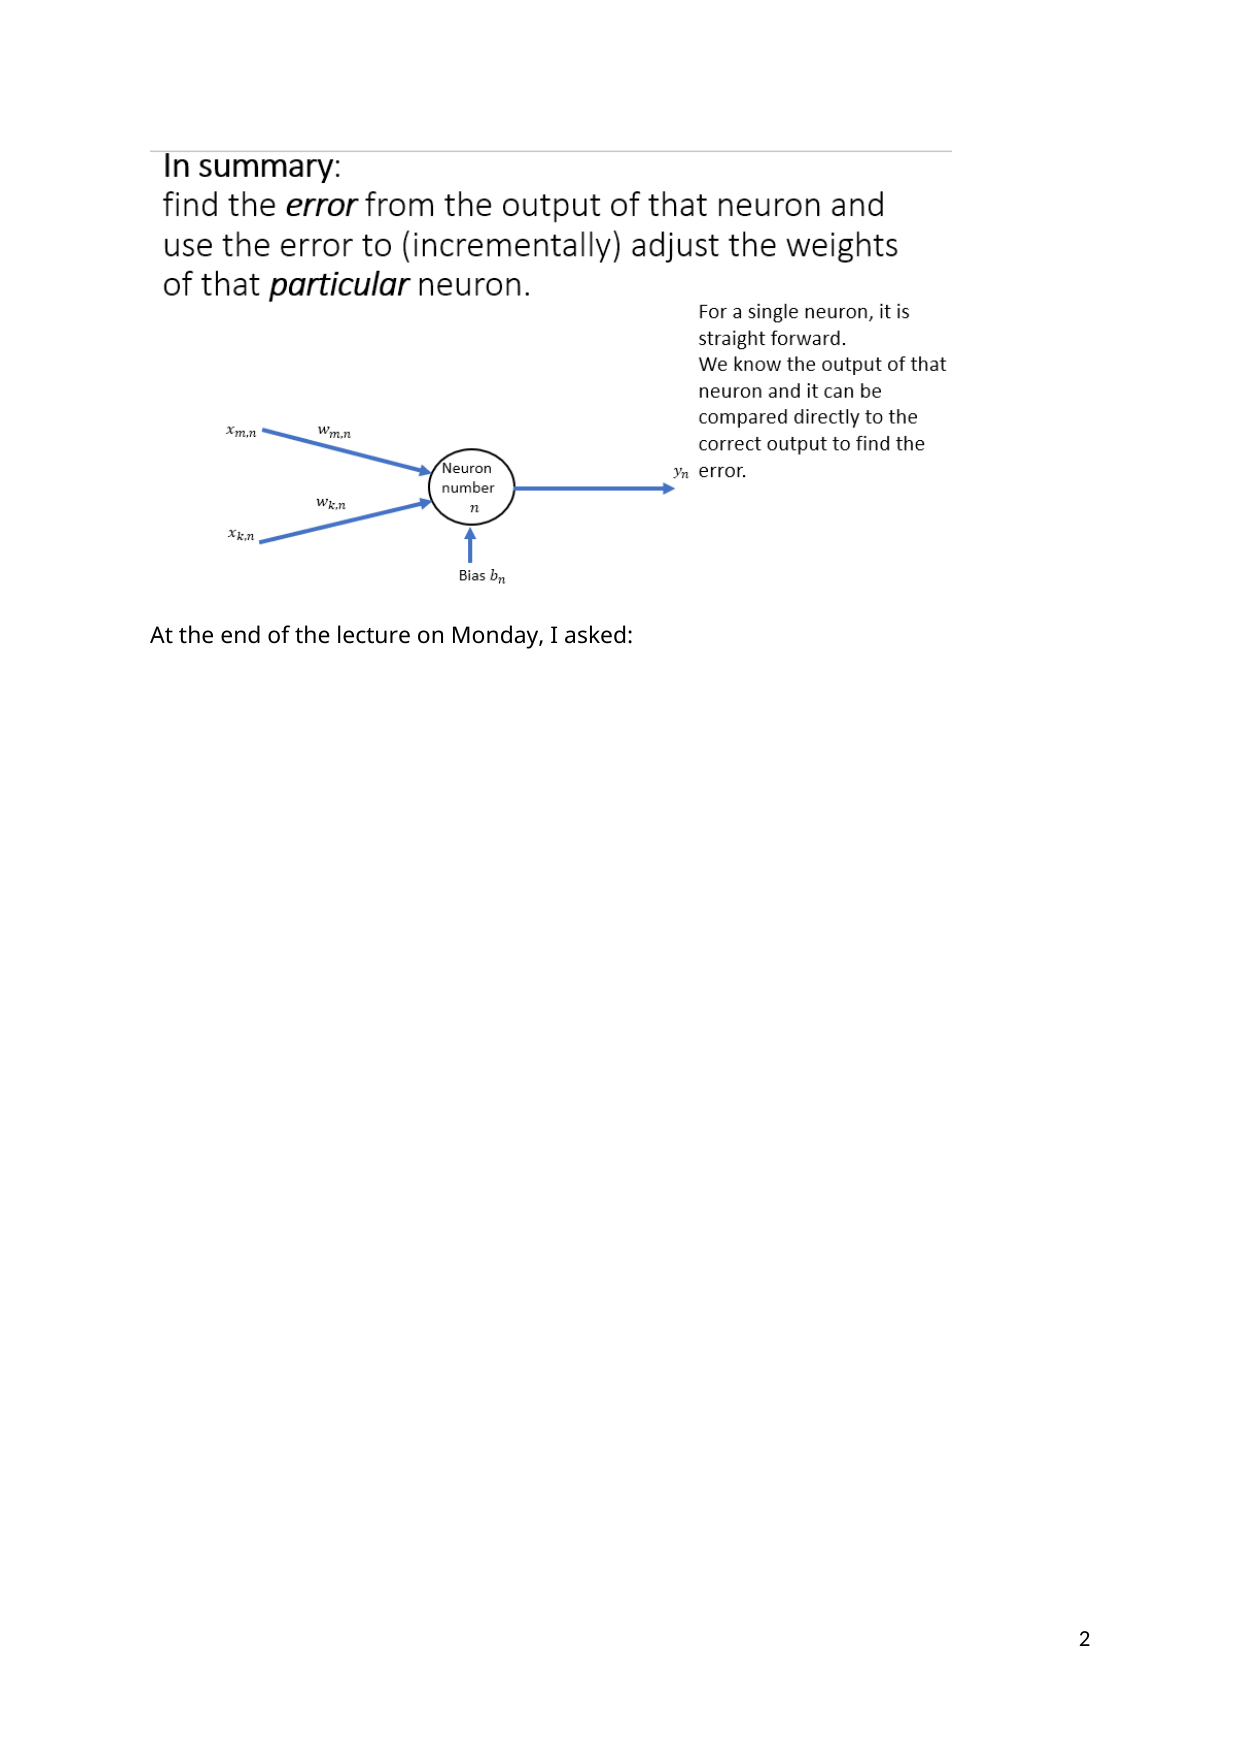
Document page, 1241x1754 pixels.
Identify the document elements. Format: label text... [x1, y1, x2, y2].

text At the end of the lecture on Monday, I asked: [150, 619, 1090, 650]
picture [150, 150, 952, 600]
